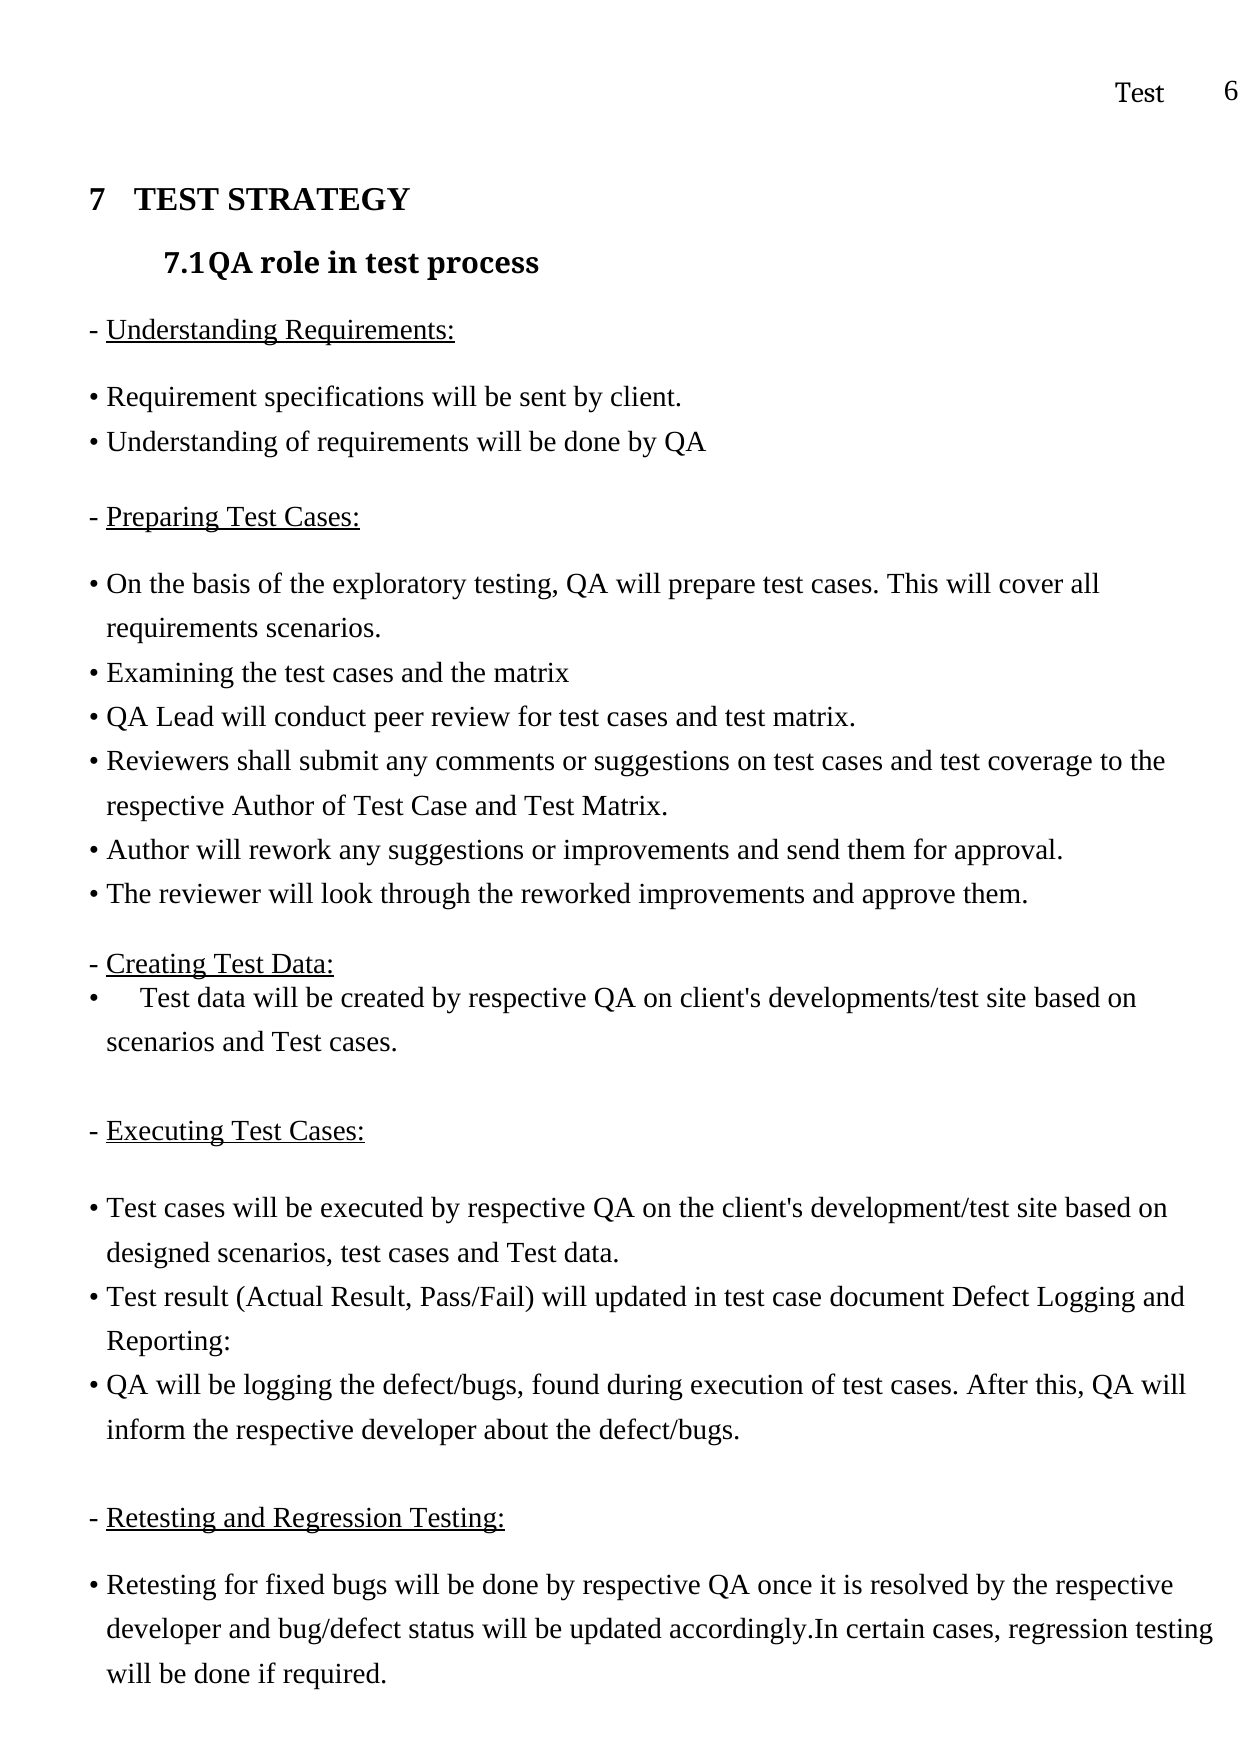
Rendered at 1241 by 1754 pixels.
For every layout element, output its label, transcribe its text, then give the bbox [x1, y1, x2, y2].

list Examining the test cases and the matrix [89, 655, 1238, 688]
list Reviewers shall submit any comments or suggestions on test cases and test coverage to the respective Author of Test Case and Test Matrix. [89, 743, 1238, 821]
list Retesting and Regression Testing: [89, 1500, 1238, 1534]
subtitle TEST STRATEGY [89, 179, 1238, 218]
list Author will rework any suggestions or improvements and send them for approval. [89, 832, 1238, 865]
list Requirement specifications will be sent by client. [89, 379, 1238, 413]
list Test data will be created by respective QA on client's developments/test site based on scenarios and Test cases. [89, 980, 1238, 1058]
list Preparing Test Cases: [89, 499, 1238, 533]
list Understanding of requirements will be done by QA [89, 424, 1238, 457]
list Executing Test Cases: [89, 1113, 1238, 1146]
subtitle QA role in test process [164, 242, 1238, 282]
list On the basis of the exploratory testing, QA will prepare test cases. This will cover all requirements scenarios. [89, 566, 1238, 644]
list Test cases will be executed by respective QA on the client's development/test site based on designed scenarios, test cases and Test data. [89, 1190, 1238, 1268]
list QA Lead will conduct peer review for test cases and test matrix. [89, 699, 1238, 733]
list QA will be logging the defect/bugs, found during execution of test cases. After this, QA will inform the respective developer about the defect/bugs. [89, 1367, 1238, 1445]
list Creating Test Data: [89, 946, 1238, 980]
list The reviewer will look through the reworked improvements and approve them. [89, 876, 1238, 910]
list Test result (Actual Result, Pass/Fail) will updated in test case document Defect Logging and Reporting: [89, 1279, 1238, 1357]
list Retesting for fixed bugs will be done by respective QA once it is resolved by the respective developer and bug/defect status will be updated accordingly.In certain cases, regression testing will be done if required. [89, 1567, 1238, 1689]
list Understanding Requirements: [89, 312, 1238, 346]
